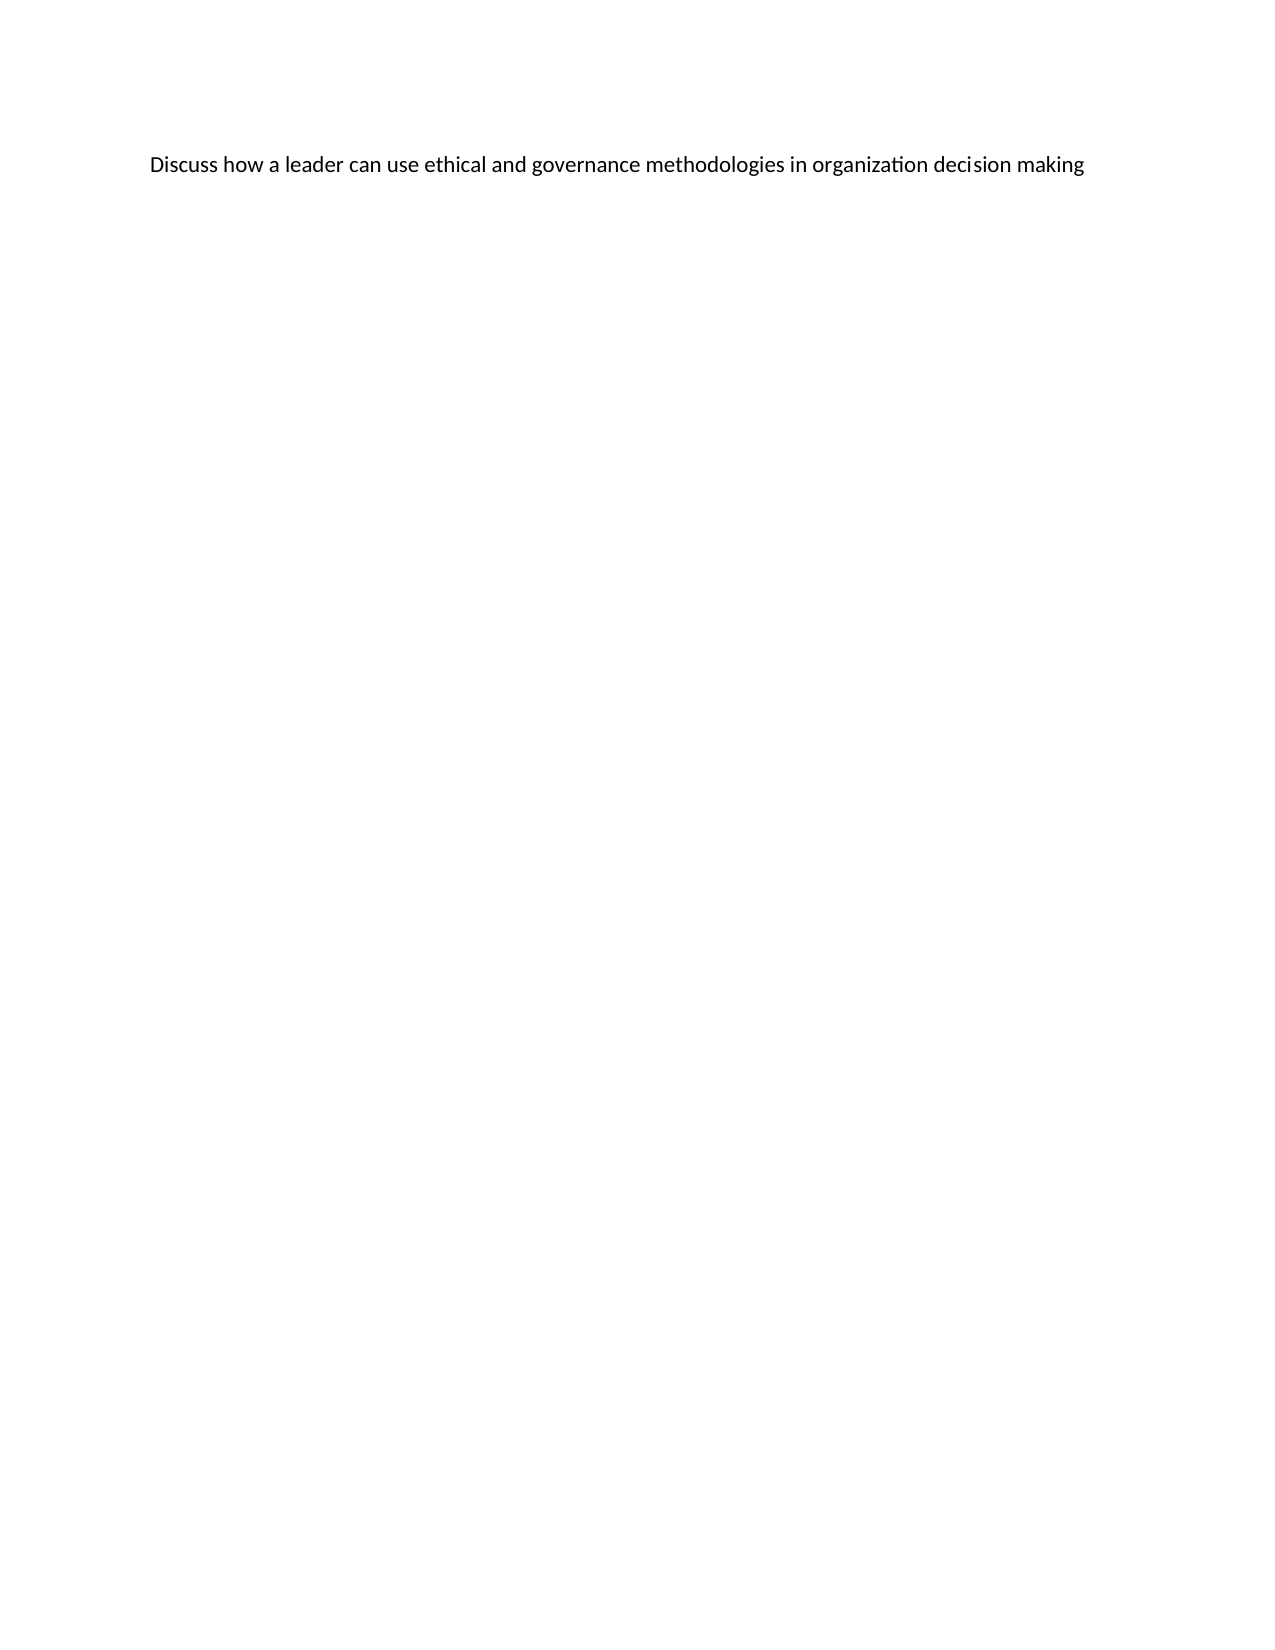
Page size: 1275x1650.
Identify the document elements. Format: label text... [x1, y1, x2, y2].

text Discuss how a leader can use ethical and governance methodologies in organization decision making [150, 150, 1125, 178]
